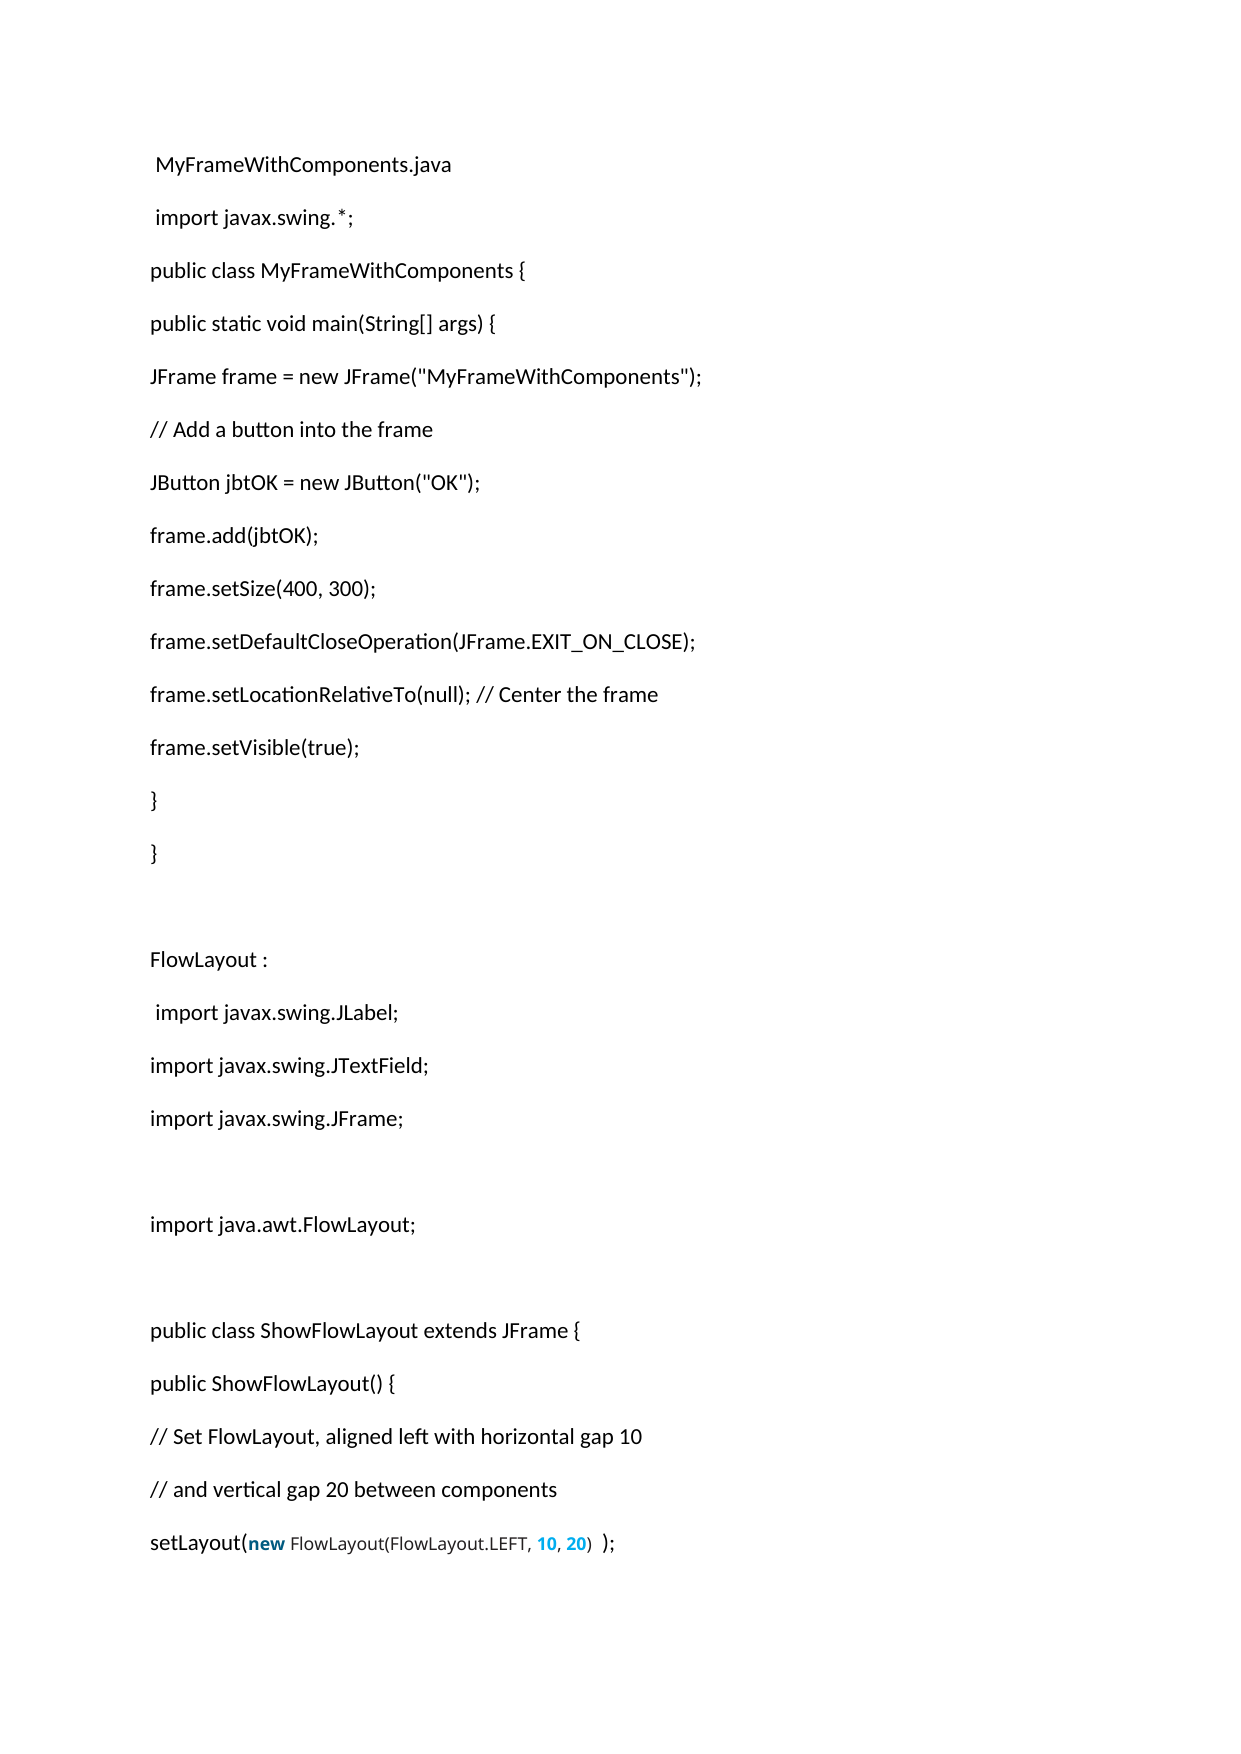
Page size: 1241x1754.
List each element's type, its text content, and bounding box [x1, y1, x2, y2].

text } [150, 786, 1090, 814]
text public ShowFlowLayout() { [150, 1369, 1090, 1397]
text MyFrameWithComponents.java [150, 150, 1090, 178]
text // Set FlowLayout, aligned left with horizontal gap 10 [150, 1422, 1090, 1451]
text import javax.swing.*; [150, 203, 1090, 231]
text frame.setVisible(true); [150, 733, 1090, 761]
text setLayout(new FlowLayout(FlowLayout.LEFT, 10, 20) ); [150, 1528, 1090, 1557]
text import java.awt.FlowLayout; [150, 1210, 1090, 1238]
text public static void main(String[] args) { [150, 309, 1090, 337]
text frame.add(jbtOK); [150, 521, 1090, 549]
text public class ShowFlowLayout extends JFrame { [150, 1316, 1090, 1344]
text import javax.swing.JTextField; [150, 1051, 1090, 1079]
text // Add a button into the frame [150, 415, 1090, 443]
text public class MyFrameWithComponents { [150, 256, 1090, 284]
text import javax.swing.JLabel; [150, 998, 1090, 1026]
text frame.setDefaultCloseOperation(JFrame.EXIT_ON_CLOSE); [150, 627, 1090, 655]
text JFrame frame = new JFrame("MyFrameWithComponents"); [150, 362, 1090, 390]
text frame.setLocationRelativeTo(null); // Center the frame [150, 680, 1090, 708]
text import javax.swing.JFrame; [150, 1104, 1090, 1132]
text } [150, 839, 1090, 867]
text frame.setSize(400, 300); [150, 574, 1090, 602]
text JButton jbtOK = new JButton("OK"); [150, 468, 1090, 496]
text FlowLayout : [150, 945, 1090, 973]
text // and vertical gap 20 between components [150, 1476, 1090, 1503]
